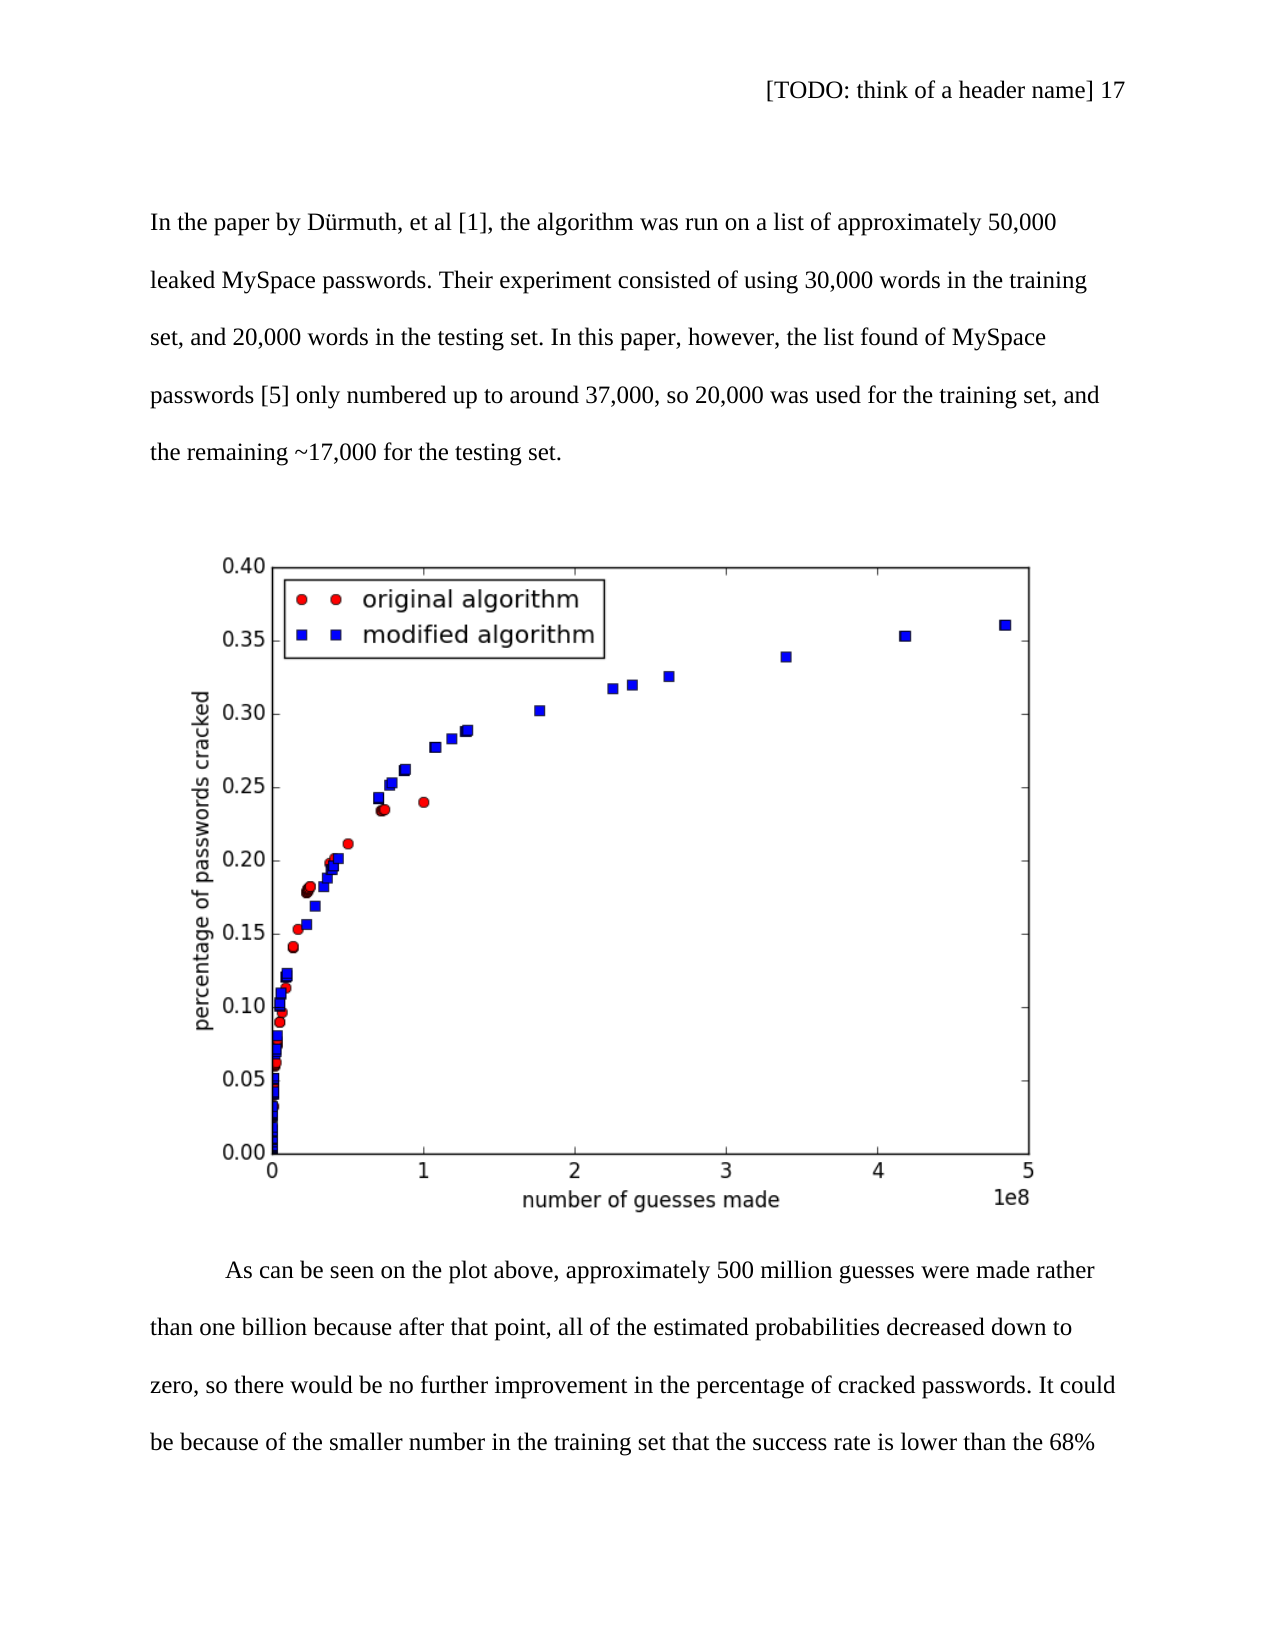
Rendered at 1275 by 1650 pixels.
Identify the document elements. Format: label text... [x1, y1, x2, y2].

picture [150, 495, 1125, 1227]
text In the paper by Dürmuth, et al [1], the algorithm was run on a list of approximately 50,000 leaked MySpace passwords. Their experiment consisted of using 30,000 words in the training set, and 20,000 words in the testing set. In this paper, however, the list found of MySpace passwords [5] only numbered up to around 37,000, so 20,000 was used for the training set, and the remaining ~17,000 for the testing set. [150, 207, 1125, 466]
